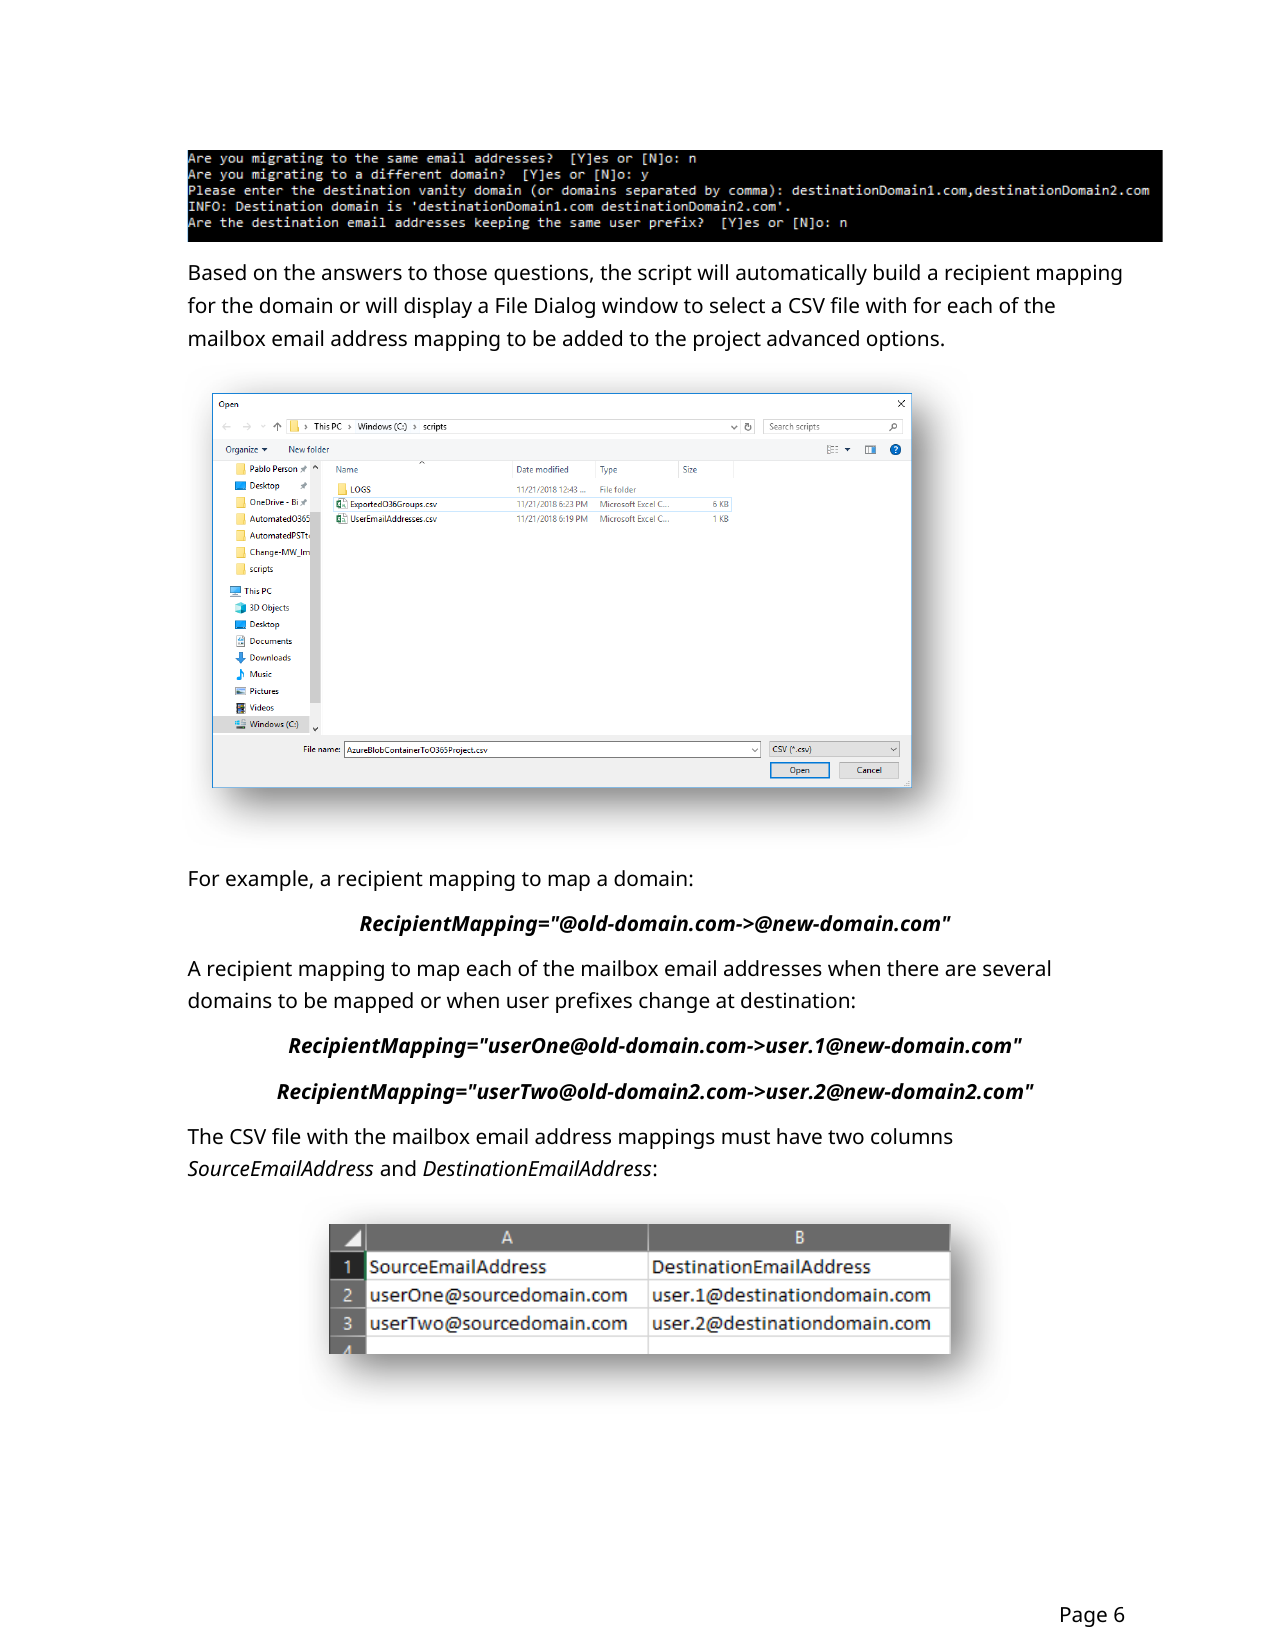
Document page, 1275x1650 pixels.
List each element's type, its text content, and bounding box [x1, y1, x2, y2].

picture [329, 1224, 951, 1354]
text For example, a recipient mapping to map a domain: [187, 864, 1125, 892]
text Based on the answers to those questions, the script will automatically build a recipient mapping for the domain or will display a File Dialog window to select a CSV file with for each of the mailbox email address mapping to be added to the project advanced options. [187, 258, 1125, 352]
text A recipient mapping to map each of the mailbox email addresses when there are several domains to be mapped or when user prefixes change at destination: [187, 954, 1125, 1015]
text RecipientMapping="userTwo@old-domain2.com->user.2@new-domain2.com" [187, 1077, 1125, 1105]
text RecipientMapping="@old-domain.com->@new-domain.com" [187, 909, 1125, 937]
picture [187, 150, 1163, 242]
text The CSV file with the mailbox email address mappings must have two columns SourceEmailAddress and DestinationEmailAddress: [187, 1122, 1125, 1183]
text RecipientMapping="userOne@old-domain.com->user.1@new-domain.com" [187, 1032, 1125, 1060]
picture [212, 393, 912, 788]
